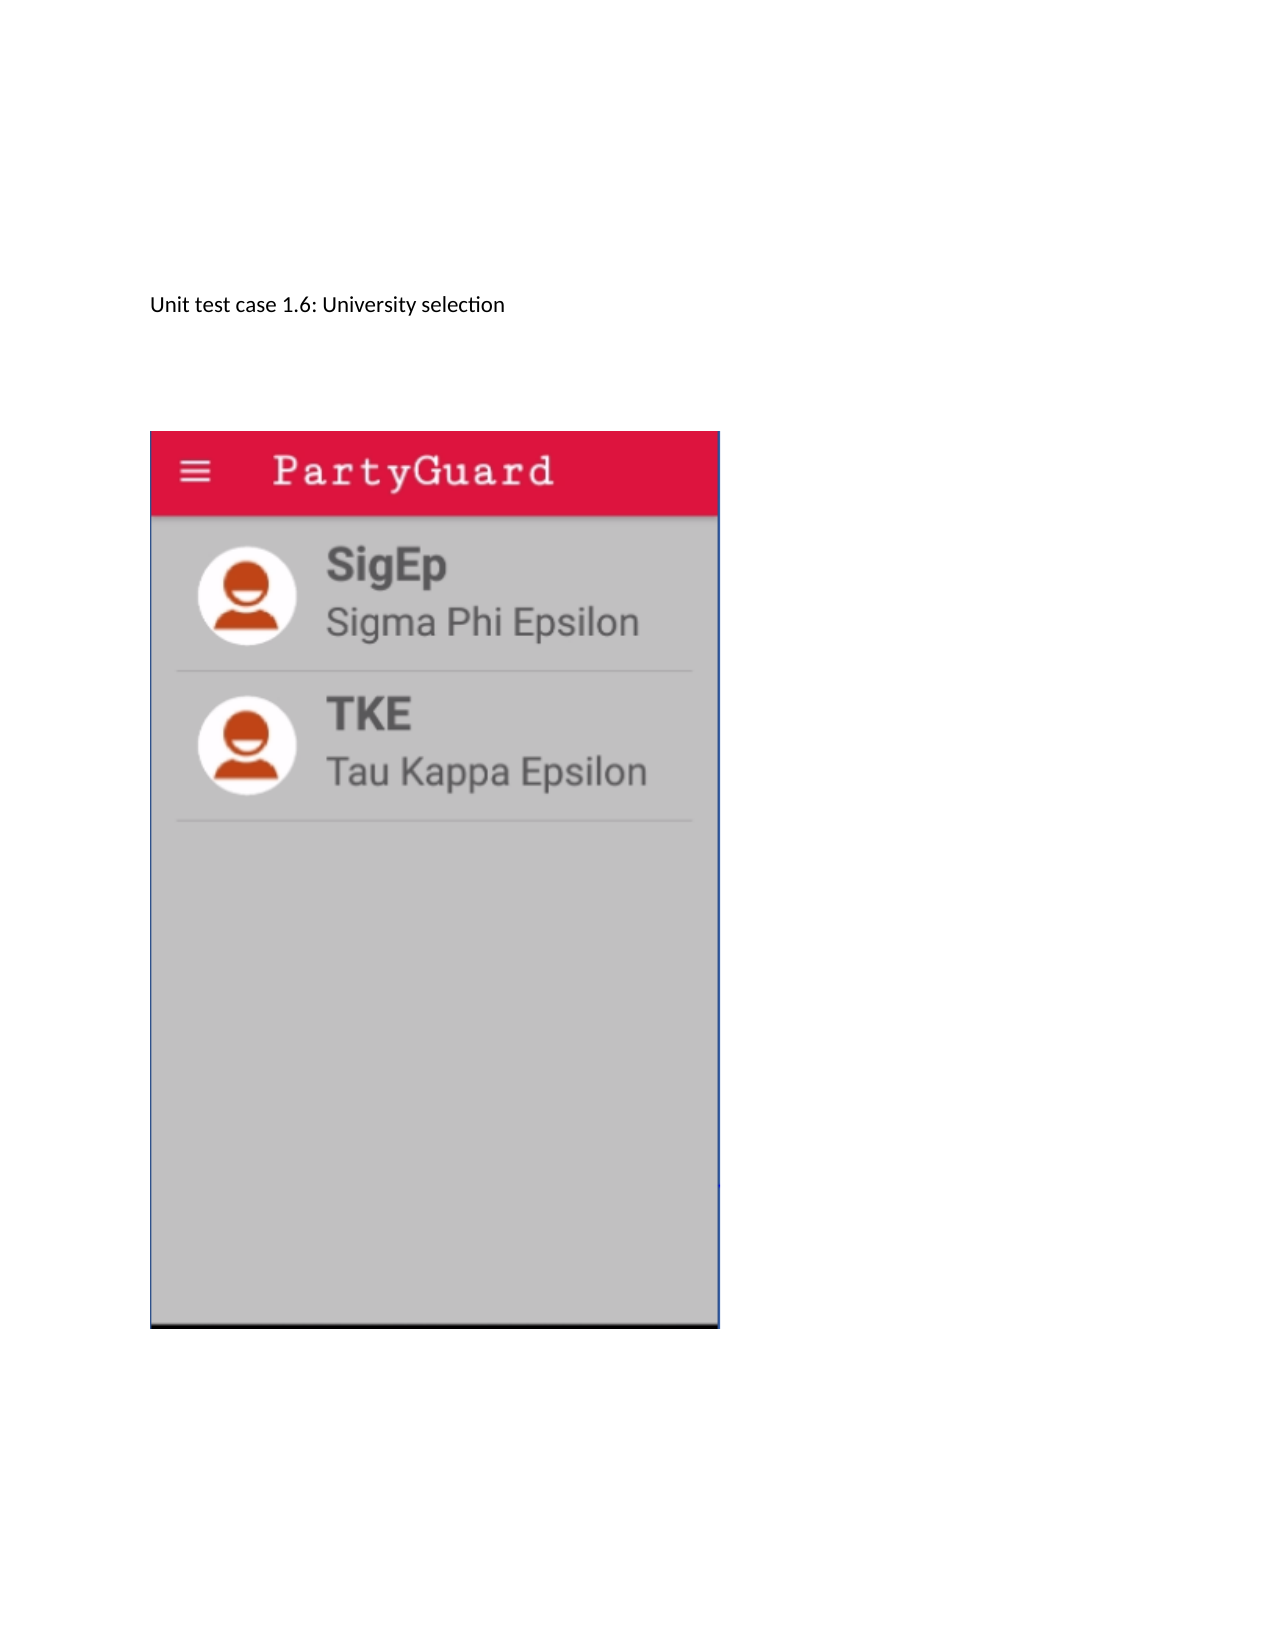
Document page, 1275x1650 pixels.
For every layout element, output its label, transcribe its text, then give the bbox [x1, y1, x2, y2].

text Unit test case 1.6: University selection [150, 291, 1125, 319]
picture [150, 431, 721, 1329]
